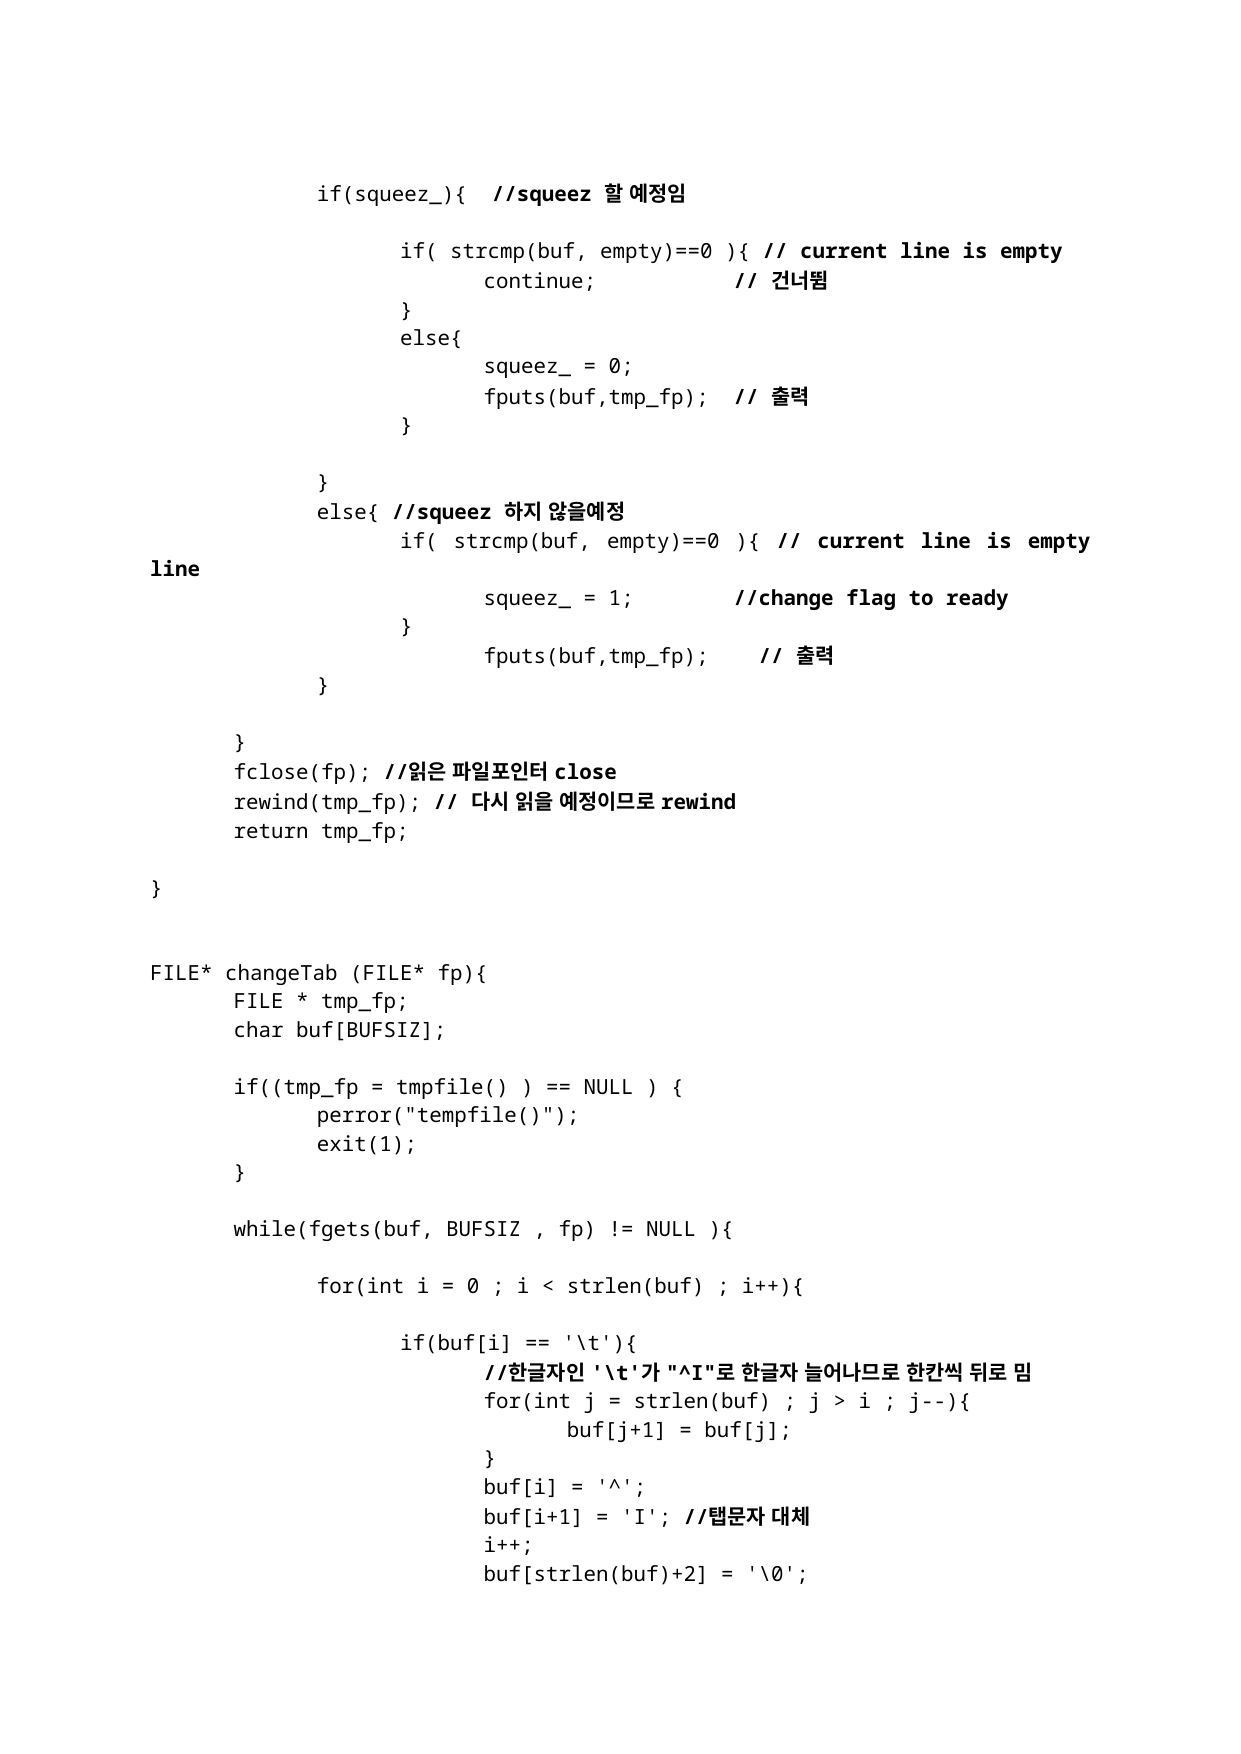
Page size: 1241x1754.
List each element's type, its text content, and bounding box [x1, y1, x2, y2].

text } [150, 467, 1090, 496]
text return tmp_fp; [150, 816, 1090, 844]
text buf[j+1] = buf[j]; [150, 1415, 1090, 1443]
text for(int j = strlen(buf) ; j > i ; j--){ [150, 1387, 1090, 1415]
text i++; [150, 1531, 1090, 1559]
text if( strcmp(buf, empty)==0 ){ // current line is empty line [150, 526, 1090, 583]
text if( strcmp(buf, empty)==0 ){ // current line is empty [150, 236, 1090, 264]
text while(fgets(buf, BUFSIZ , fp) != NULL ){ [150, 1214, 1090, 1242]
text char buf[BUFSIZ]; [150, 1015, 1090, 1043]
text fclose(fp); //읽은 파일포인터 close [150, 755, 1090, 786]
text continue; // 건너뜀 [150, 264, 1090, 295]
text } [150, 1157, 1090, 1186]
text } [150, 611, 1090, 640]
text fputs(buf,tmp_fp); // 출력 [150, 380, 1090, 410]
text squeez_ = 1; //change flag to ready [150, 583, 1090, 611]
text } [150, 410, 1090, 439]
text if(squeez_){ //squeez 할 예정임 [150, 177, 1090, 207]
text if(buf[i] == '\t'){ [150, 1328, 1090, 1356]
text rewind(tmp_fp); // 다시 읽을 예정이므로 rewind [150, 786, 1090, 816]
text fputs(buf,tmp_fp); // 출력 [150, 640, 1090, 670]
text } [150, 670, 1090, 698]
text FILE* changeTab (FILE* fp){ [150, 958, 1090, 987]
text buf[i+1] = 'I'; //탭문자 대체 [150, 1500, 1090, 1531]
text buf[strlen(buf)+2] = '\0'; [150, 1559, 1090, 1587]
text if((tmp_fp = tmpfile() ) == NULL ) { [150, 1072, 1090, 1100]
text for(int i = 0 ; i < strlen(buf) ; i++){ [150, 1271, 1090, 1299]
text } [150, 873, 1090, 901]
text squeez_ = 0; [150, 352, 1090, 380]
text buf[i] = '^'; [150, 1472, 1090, 1500]
text FILE * tmp_fp; [150, 987, 1090, 1015]
text } [150, 1443, 1090, 1472]
text else{ //squeez 하지 않을예정 [150, 496, 1090, 526]
text perror("tempfile()"); [150, 1100, 1090, 1129]
text } [150, 727, 1090, 755]
text exit(1); [150, 1129, 1090, 1157]
text } [150, 295, 1090, 323]
text //한글자인 '\t'가 "^I"로 한글자 늘어나므로 한칸씩 뒤로 밈 [150, 1356, 1090, 1387]
text else{ [150, 323, 1090, 352]
